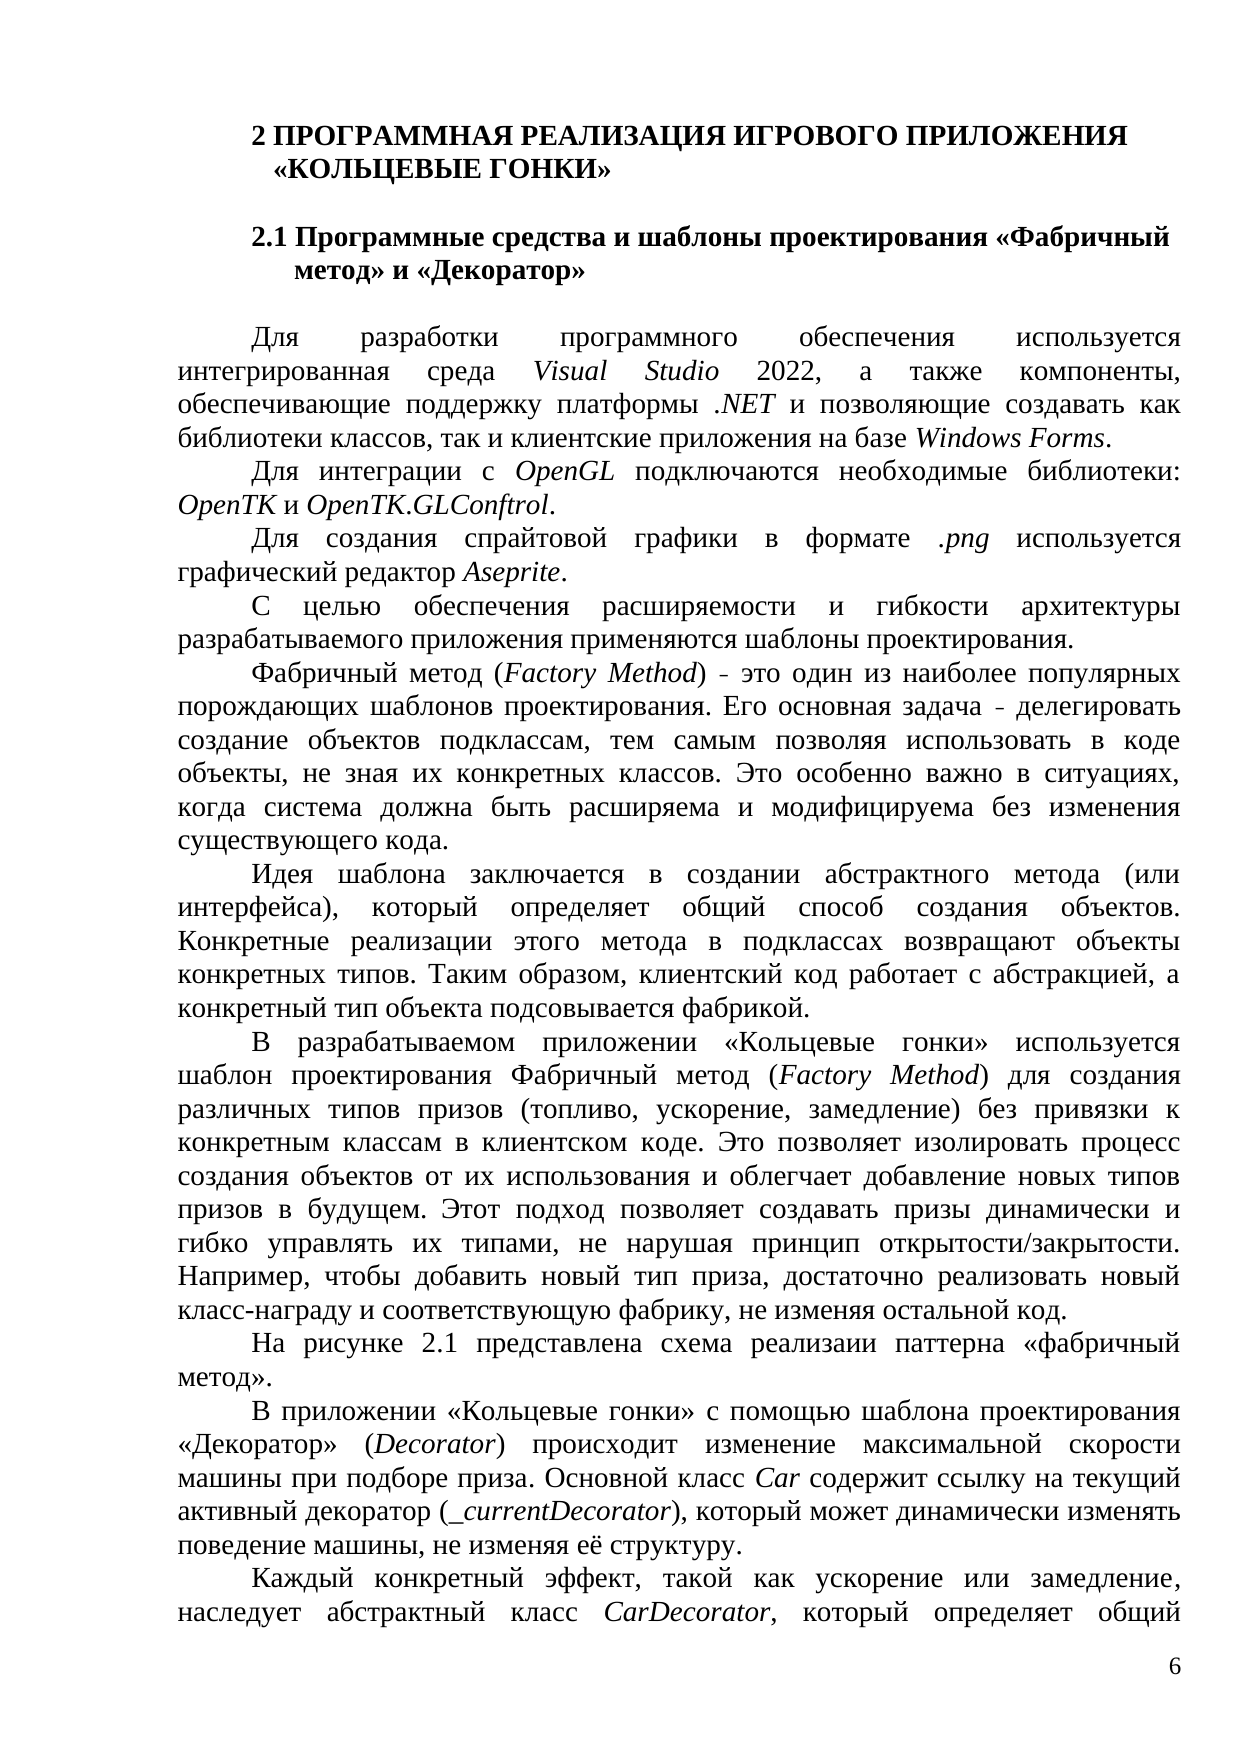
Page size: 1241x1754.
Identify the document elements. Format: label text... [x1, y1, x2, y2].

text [177, 1560, 1181, 1627]
text С целью обеспечения расширяемости и гибкости архитектуры разрабатываемого приложения применяются шаблоны проектирования. [177, 588, 1181, 655]
text В разрабатываемом приложении «Кольцевые гонки» используется шаблон проектирования Фабричный метод (Factory Method) для создания различных типов призов (топливо, ускорение, замедление) без привязки к конкретным классам в клиентском коде. Это позволяет изолировать процесс создания объектов от их использования и облегчает добавление новых типов призов в будущем. Этот подход позволяет создавать призы динамически и гибко управлять их типами, не нарушая принцип открытости/закрытости. Например, чтобы добавить новый тип приза, достаточно реализовать новый класс-награду и соответствующую фабрику, не изменяя остальной код. [177, 1024, 1181, 1326]
text 2 ПРОГРАММНАЯ РЕАЛИЗАЦИЯ ИГРОВОГО ПРИЛОЖЕНИЯ «КОЛЬЦЕВЫЕ ГОНКИ» [251, 118, 1181, 185]
text Для создания спрайтовой графики в формате .png используется графический редактор Aseprite. [177, 521, 1181, 588]
text Фабричный метод (Factory Method) – это один из наиболее популярных порождающих шаблонов проектирования. Его основная задача – делегировать создание объектов подклассам, тем самым позволяя использовать в коде объекты, не зная их конкретных классов. Это особенно важно в ситуациях, когда система должна быть расширяема и модифицируема без изменения существующего кода. [177, 655, 1181, 856]
text В приложении «Кольцевые гонки» с помощью шаблона проектирования «Декоратор» (Decorator) происходит изменение максимальной скорости машины при подборе приза. Основной класс Car содержит ссылку на текущий активный декоратор (_currentDecorator), который может динамически изменять поведение машины, не изменяя её структуру. [177, 1393, 1181, 1560]
text Идея шаблона заключается в создании абстрактного метода (или интерфейса), который определяет общий способ создания объектов. Конкретные реализации этого метода в подклассах возвращают объекты конкретных типов. Таким образом, клиентский код работает с абстракцией, а конкретный тип объекта подсовывается фабрикой. [177, 856, 1181, 1024]
text Для разработки программного обеспечения используется интегрированная среда Visual Studio 2022, а также компоненты, обеспечивающие поддержку платформы .NET и позволяющие создавать как библиотеки классов, так и клиентские приложения на базе Windows Forms. [177, 319, 1181, 453]
text На рисунке 2.1 представлена схема реализаии паттерна «фабричный метод». [177, 1326, 1181, 1393]
text 2.1 Программные средства и шаблоны проектирования «Фабричный метод» и «Декоратор» [177, 219, 1181, 286]
text Для интеграции с OpenGL подключаются необходимые библиотеки: OpenTK и OpenTK.GLConftrol. [177, 453, 1181, 521]
